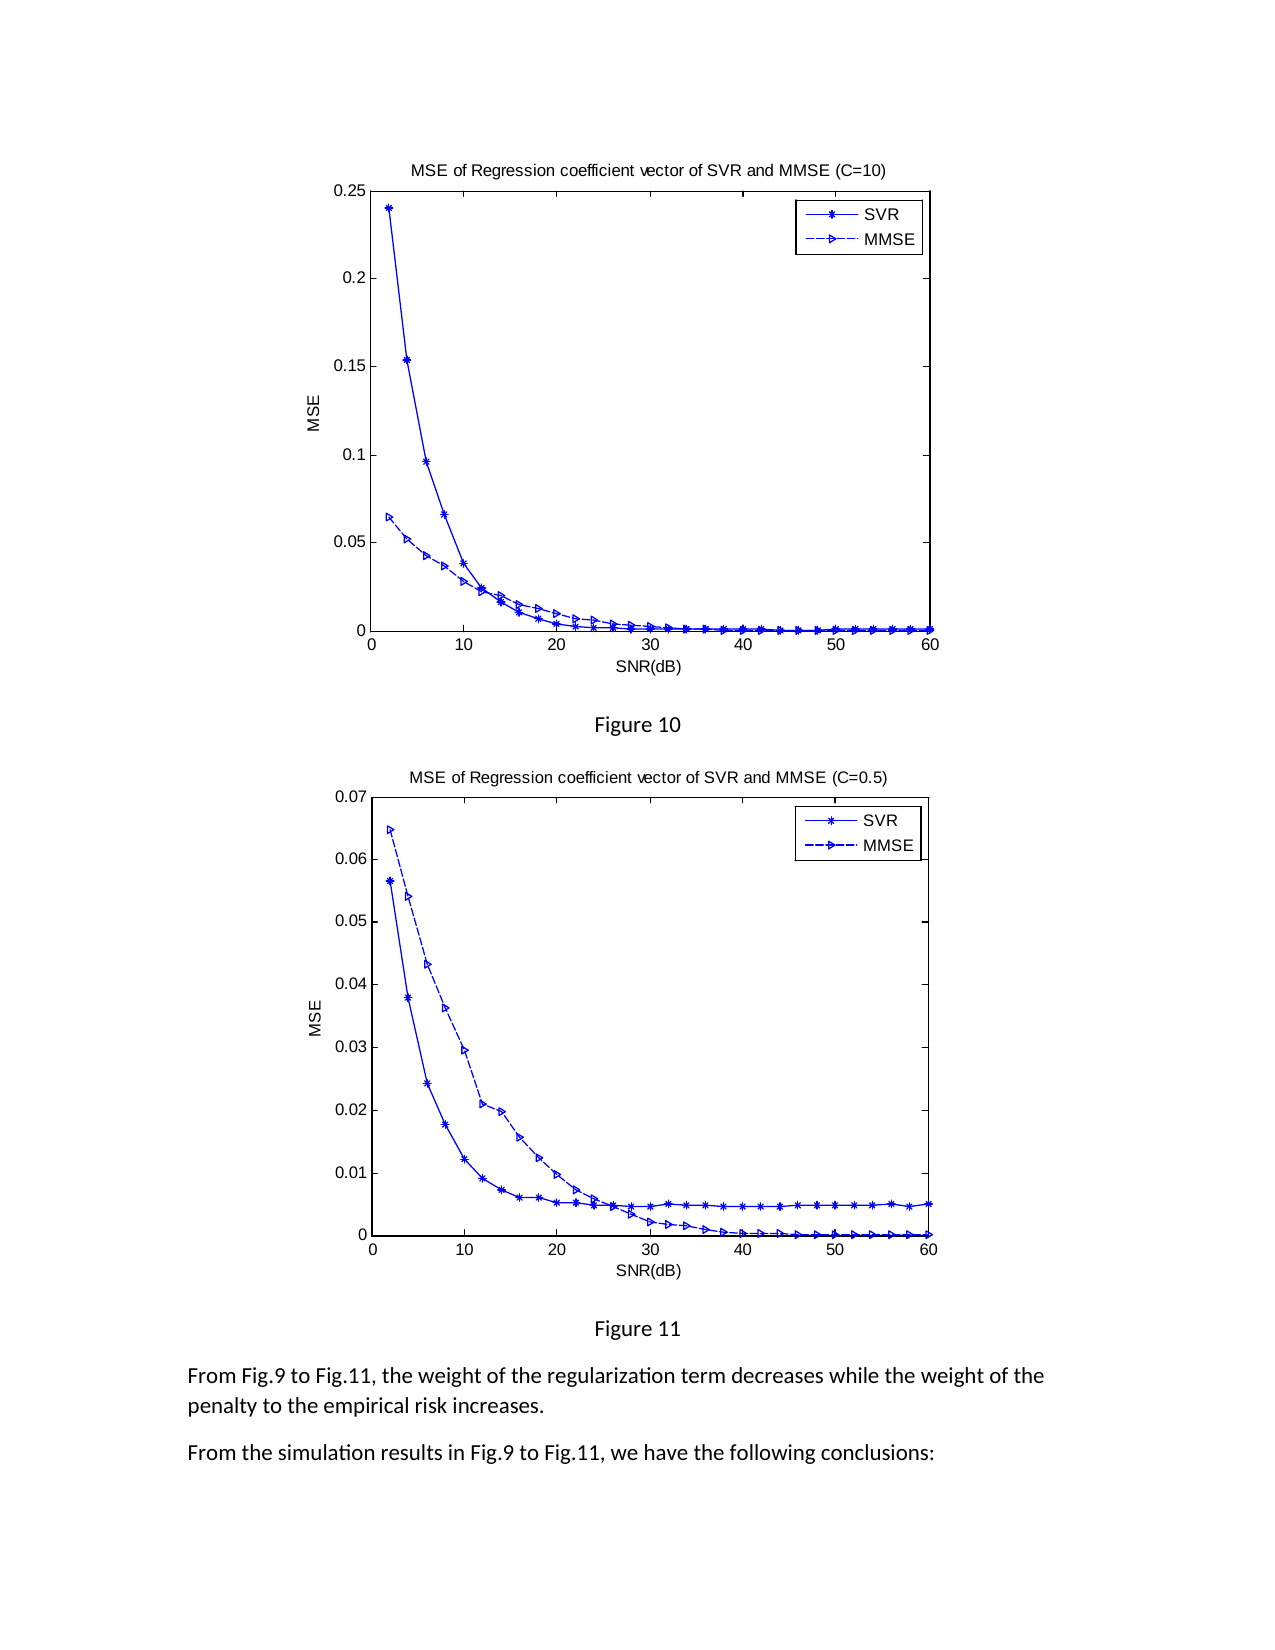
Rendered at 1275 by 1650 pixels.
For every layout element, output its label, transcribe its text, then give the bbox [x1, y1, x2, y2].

text Figure 10 [187, 710, 1087, 738]
text From the simulation results in Fig.9 to Fig.11, we have the following conclusions: [187, 1438, 1087, 1466]
text From Fig.9 to Fig.11, the weight of the regularization term decreases while the weight of the penalty to the empirical risk increases. [187, 1361, 1087, 1419]
text Figure 11 [187, 1314, 1087, 1342]
